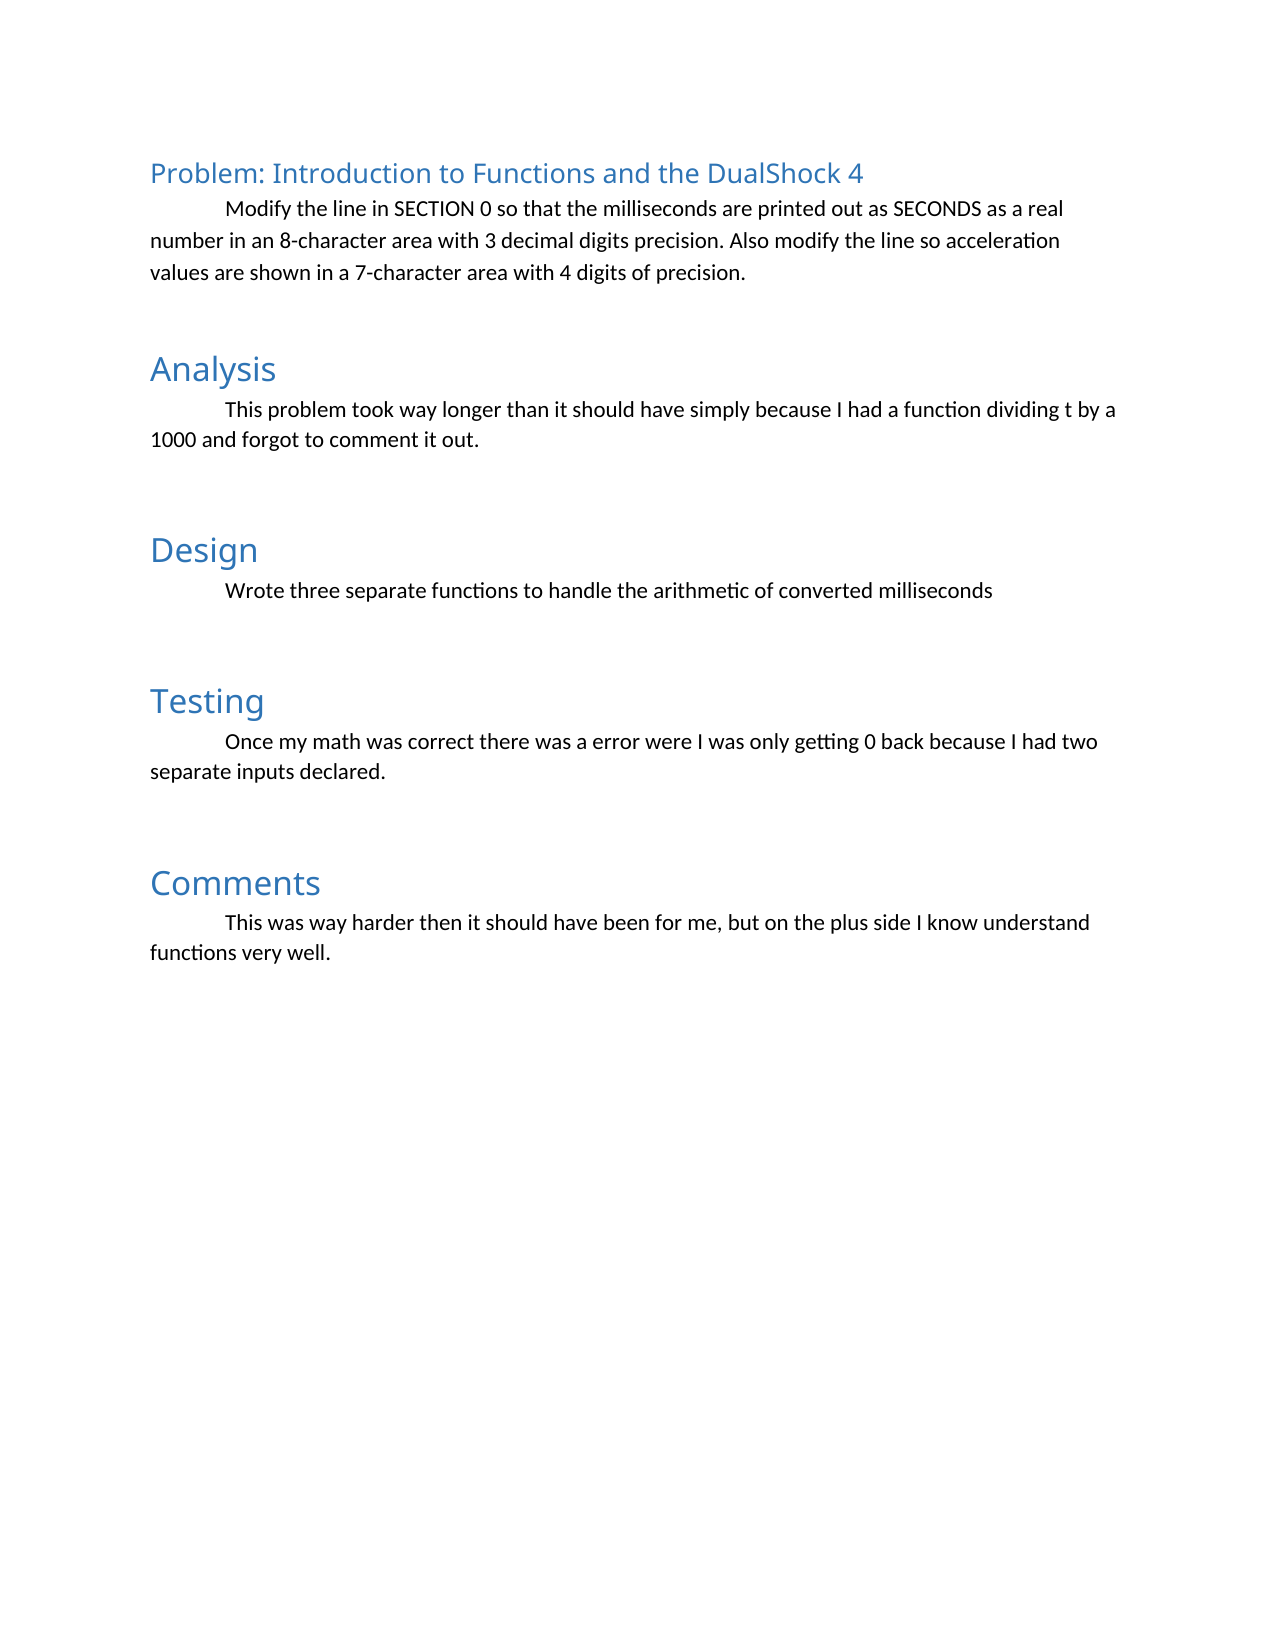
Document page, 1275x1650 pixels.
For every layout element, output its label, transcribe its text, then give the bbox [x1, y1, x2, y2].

text Modify the line in SECTION 0 so that the milliseconds are printed out as SECONDS as a real number in an 8-character area with 3 decimal digits precision. Also modify the line so acceleration values are shown in a 7-character area with 4 digits of precision. [150, 194, 1125, 286]
text Wrote three separate functions to handle the arithmetic of converted milliseconds [150, 576, 1125, 604]
subtitle Analysis [150, 346, 1125, 391]
text This was way harder then it should have been for me, but on the plus side I know understand functions very well. [150, 908, 1125, 966]
subtitle Design [150, 527, 1125, 572]
subtitle Problem: Introduction to Functions and the DualShock 4 [150, 154, 1125, 191]
text This problem took way longer than it should have simply because I had a function dividing t by a 1000 and forgot to comment it out. [150, 395, 1125, 453]
subtitle Testing [150, 678, 1125, 723]
subtitle Comments [150, 859, 1125, 905]
text Once my math was correct there was a error were I was only getting 0 back because I had two separate inputs declared. [150, 727, 1125, 785]
